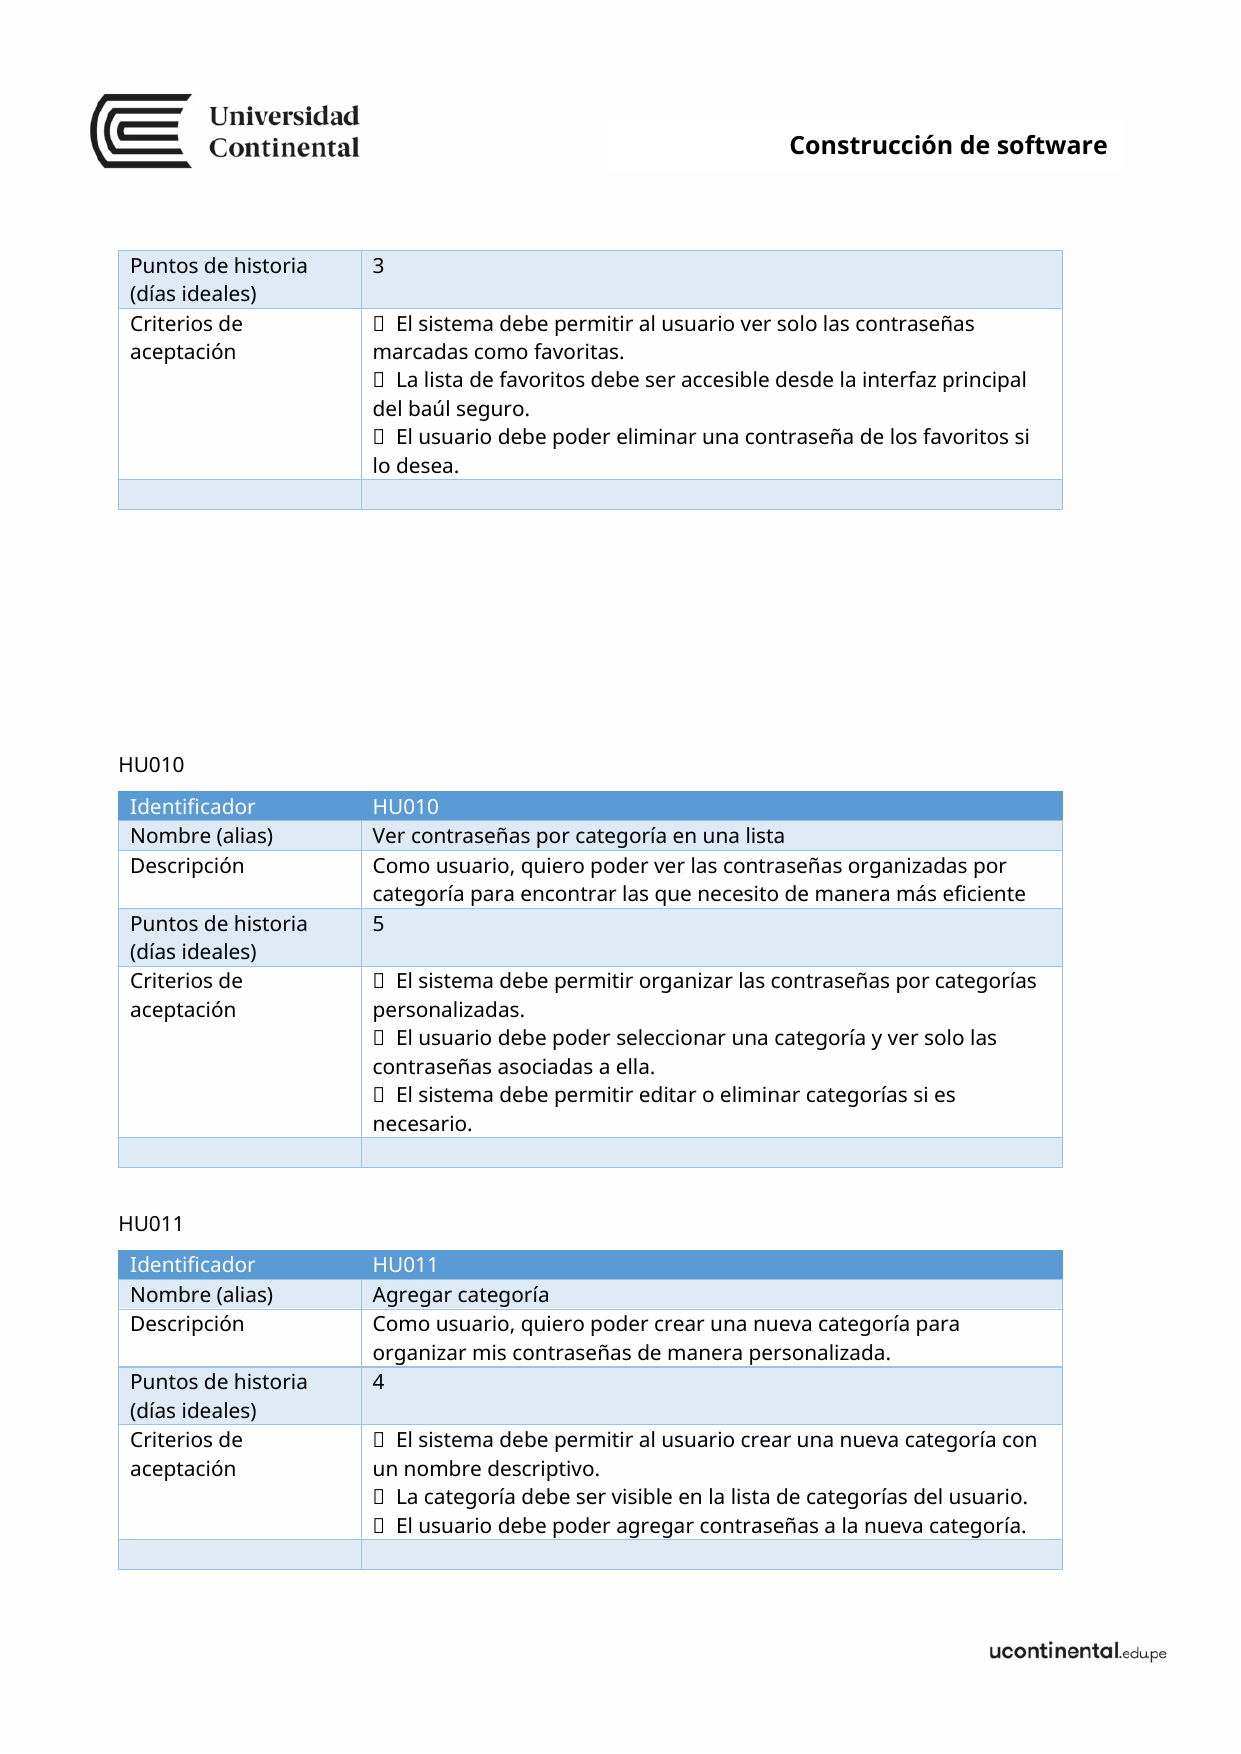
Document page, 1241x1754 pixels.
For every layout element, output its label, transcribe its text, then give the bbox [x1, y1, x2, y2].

table_cell [119, 1540, 361, 1569]
text HU010 [118, 750, 1123, 778]
table_cell Puntos de historia (días ideales) [119, 909, 361, 966]
table_header HU010 [362, 792, 1062, 820]
table_header HU011 [362, 1251, 1062, 1279]
table_cell [362, 1138, 1062, 1167]
table_cell 4 [362, 1368, 1062, 1424]
table_cell Como usuario, quiero poder ver las contraseñas organizadas por categoría para encontrar las que necesito de manera más eficiente [362, 851, 1062, 908]
table_cell [119, 1138, 361, 1167]
table_cell Criterios de aceptación [119, 309, 361, 479]
table_cell 5 [362, 909, 1062, 966]
table_cell Ver contraseñas por categoría en una lista [362, 821, 1062, 850]
table_cell Puntos de historia (días ideales) [119, 1368, 361, 1424]
table_cell Criterios de aceptación [119, 967, 361, 1137]
picture [0, 0, 1241, 1752]
table_cell  El sistema debe permitir organizar las contraseñas por categorías personalizadas.  El usuario debe poder seleccionar una categoría y ver solo las contraseñas asociadas a ella.  El sistema debe permitir editar o eliminar categorías si es necesario. [362, 967, 1062, 1137]
table_cell Puntos de historia (días ideales) [119, 251, 361, 308]
table_cell [362, 1540, 1062, 1569]
table_cell Descripción [119, 1310, 361, 1366]
table_header Identificador [119, 792, 361, 820]
table_cell  El sistema debe permitir al usuario ver solo las contraseñas marcadas como favoritas.  La lista de favoritos debe ser accesible desde la interfaz principal del baúl seguro.  El usuario debe poder eliminar una contraseña de los favoritos si lo desea. [362, 309, 1062, 479]
table_cell [119, 480, 361, 509]
table_cell Como usuario, quiero poder crear una nueva categoría para organizar mis contraseñas de manera personalizada. [362, 1310, 1062, 1366]
text HU011 [118, 1209, 1123, 1237]
table_cell Nombre (alias) [119, 1280, 361, 1308]
table_cell 3 [362, 251, 1062, 308]
table_cell Criterios de aceptación [119, 1425, 361, 1539]
table_cell Agregar categoría [362, 1280, 1062, 1308]
table_cell [362, 480, 1062, 509]
table_cell  El sistema debe permitir al usuario crear una nueva categoría con un nombre descriptivo.  La categoría debe ser visible en la lista de categorías del usuario.  El usuario debe poder agregar contraseñas a la nueva categoría. [362, 1425, 1062, 1539]
table_header Identificador [119, 1251, 361, 1279]
table_cell Descripción [119, 851, 361, 908]
table_cell Nombre (alias) [119, 821, 361, 850]
